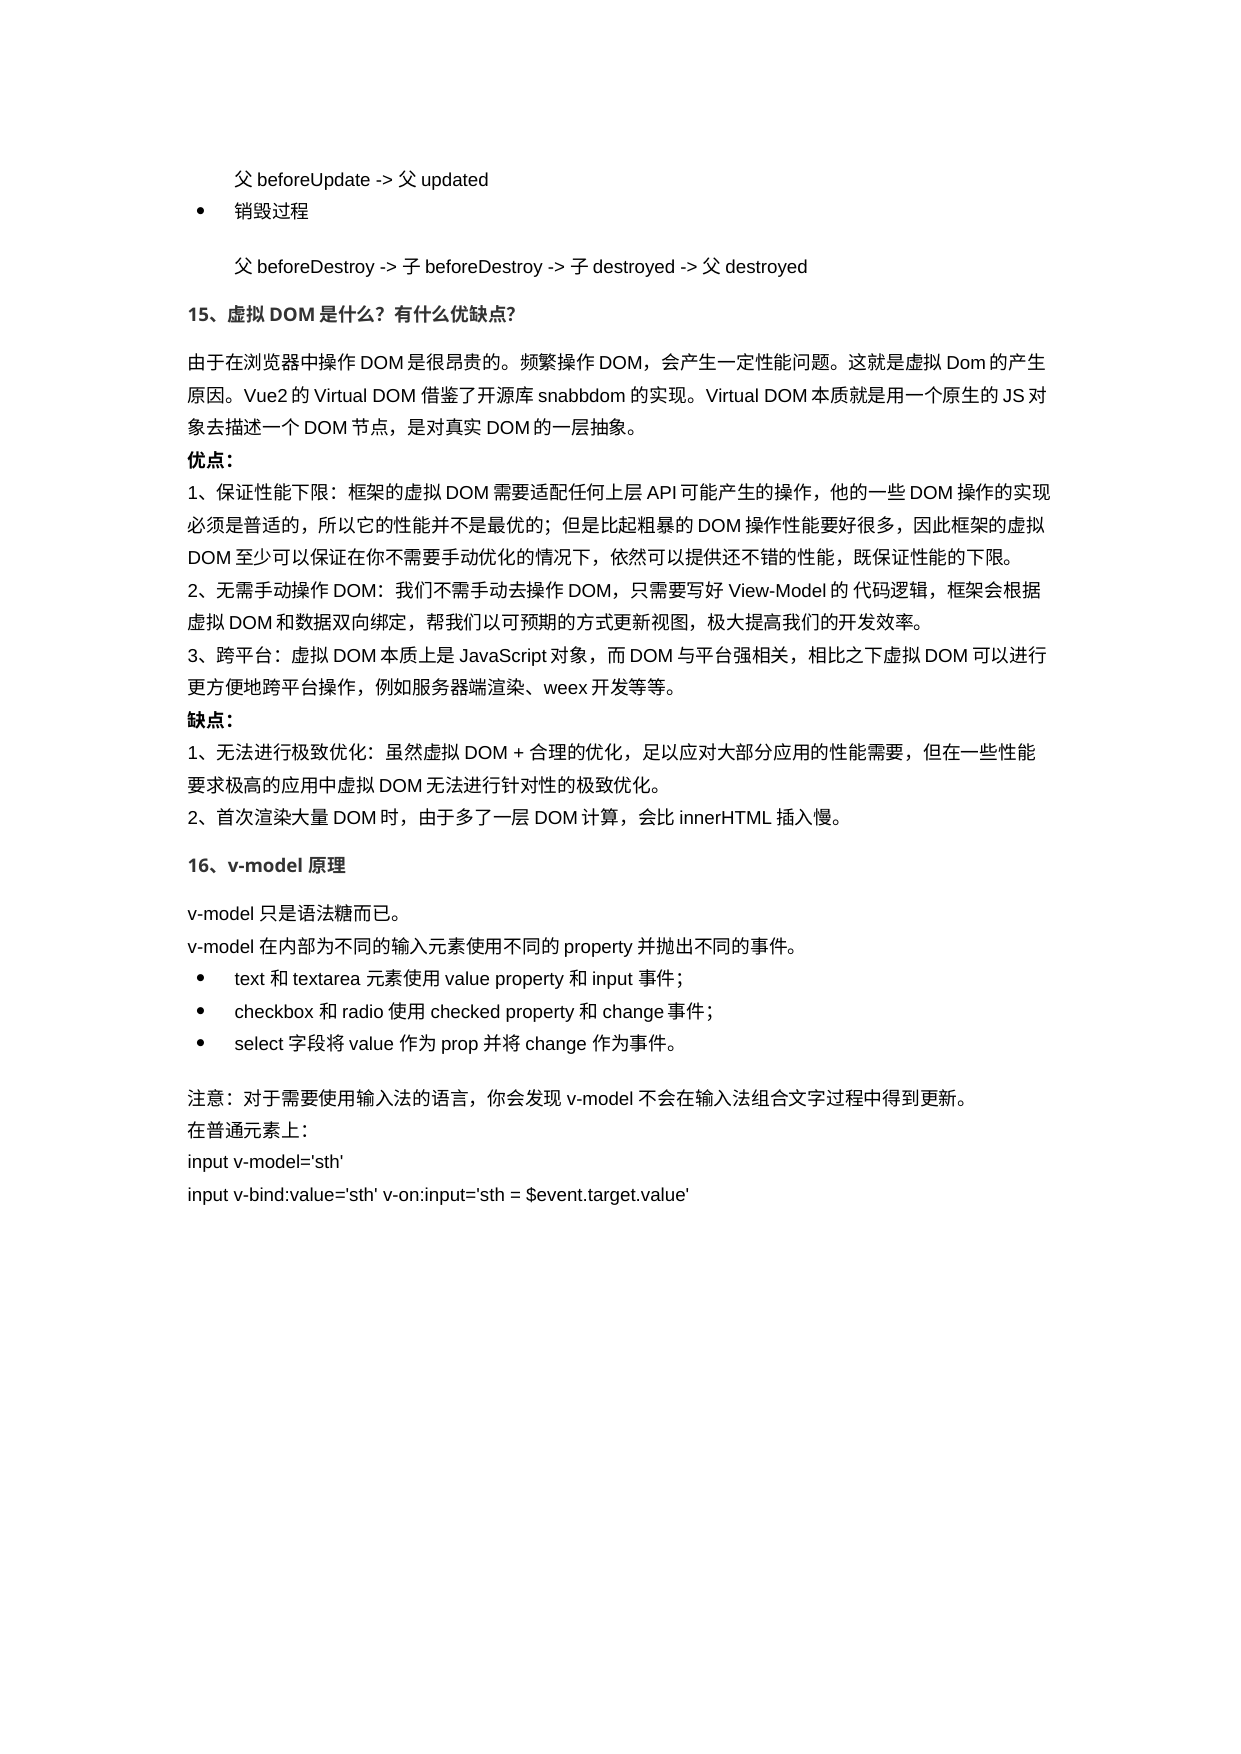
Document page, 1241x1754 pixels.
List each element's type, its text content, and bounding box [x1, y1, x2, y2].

list select 字段将 value 作为 prop 并将 change 作为事件。 [197, 1026, 1053, 1059]
list 销毁过程 [197, 194, 1053, 227]
text 父beforeUpdate -> 父updated [234, 162, 1053, 194]
text 父beforeDestroy -> 子beforeDestroy -> 子destroyed -> 父destroyed [234, 249, 1053, 281]
text 由于在浏览器中操作DOM是很昂贵的。频繁操作DOM，会产生一定性能问题。这就是虚拟Dom的产生原因。Vue2的Virtual DOM 借鉴了开源库 snabbdom 的实现。Virtual DOM本质就是用一个原生的JS对象去描述一个DOM节点，是对真实DOM的一层抽象。 [187, 345, 1053, 443]
text 在普通元素上： input v-model='sth' input v-bind:value='sth' v-on:input='sth = $event.target.value' [187, 1113, 1053, 1211]
text 注意：对于需要使用输入法的语言，你会发现 v-model 不会在输入法组合文字过程中得到更新。 [187, 1081, 1053, 1113]
text v-model 只是语法糖而已。 v-model 在内部为不同的输入元素使用不同的 property 并抛出不同的事件。 [187, 896, 1053, 961]
list checkbox 和 radio 使用 checked property 和 change事件； [197, 994, 1053, 1026]
subtitle 15、虚拟DOM是什么？有什么优缺点？ [187, 297, 1053, 329]
text 优点： 1、保证性能下限：框架的虚拟DOM需要适配任何上层API可能产生的操作，他的一些DOM操作的实现必须是普适的，所以它的性能并不是最优的；但是比起粗暴的DOM操作性能要好很多，因此框架的虚拟DOM至少可以保证在你不需要手动优化的情况下，依然可以提供还不错的性能，既保证性能的下限。 2、无需手动操作DOM：我们不需手动去操作DOM，只需要写好 View-Model的 代码逻辑，框架会根据虚拟DOM和数据双向绑定，帮我们以可预期的方式更新视图，极大提高我们的开发效率。 3、跨平台：虚拟DOM本质上是JavaScript对象，而DOM与平台强相关，相比之下虚拟DOM可以进行更方便地跨平台操作，例如服务器端渲染、weex开发等等。 缺点： 1、无法进行极致优化：虽然虚拟DOM + 合理的优化，足以应对大部分应用的性能需要，但在一些性能要求极高的应用中虚拟DOM无法进行针对性的极致优化。 2、首次渲染大量DOM时，由于多了一层DOM计算，会比innerHTML插入慢。 [187, 443, 1053, 833]
list text 和 textarea 元素使用 value property 和 input 事件； [197, 961, 1053, 994]
subtitle 16、v-model 原理 [187, 848, 1053, 881]
